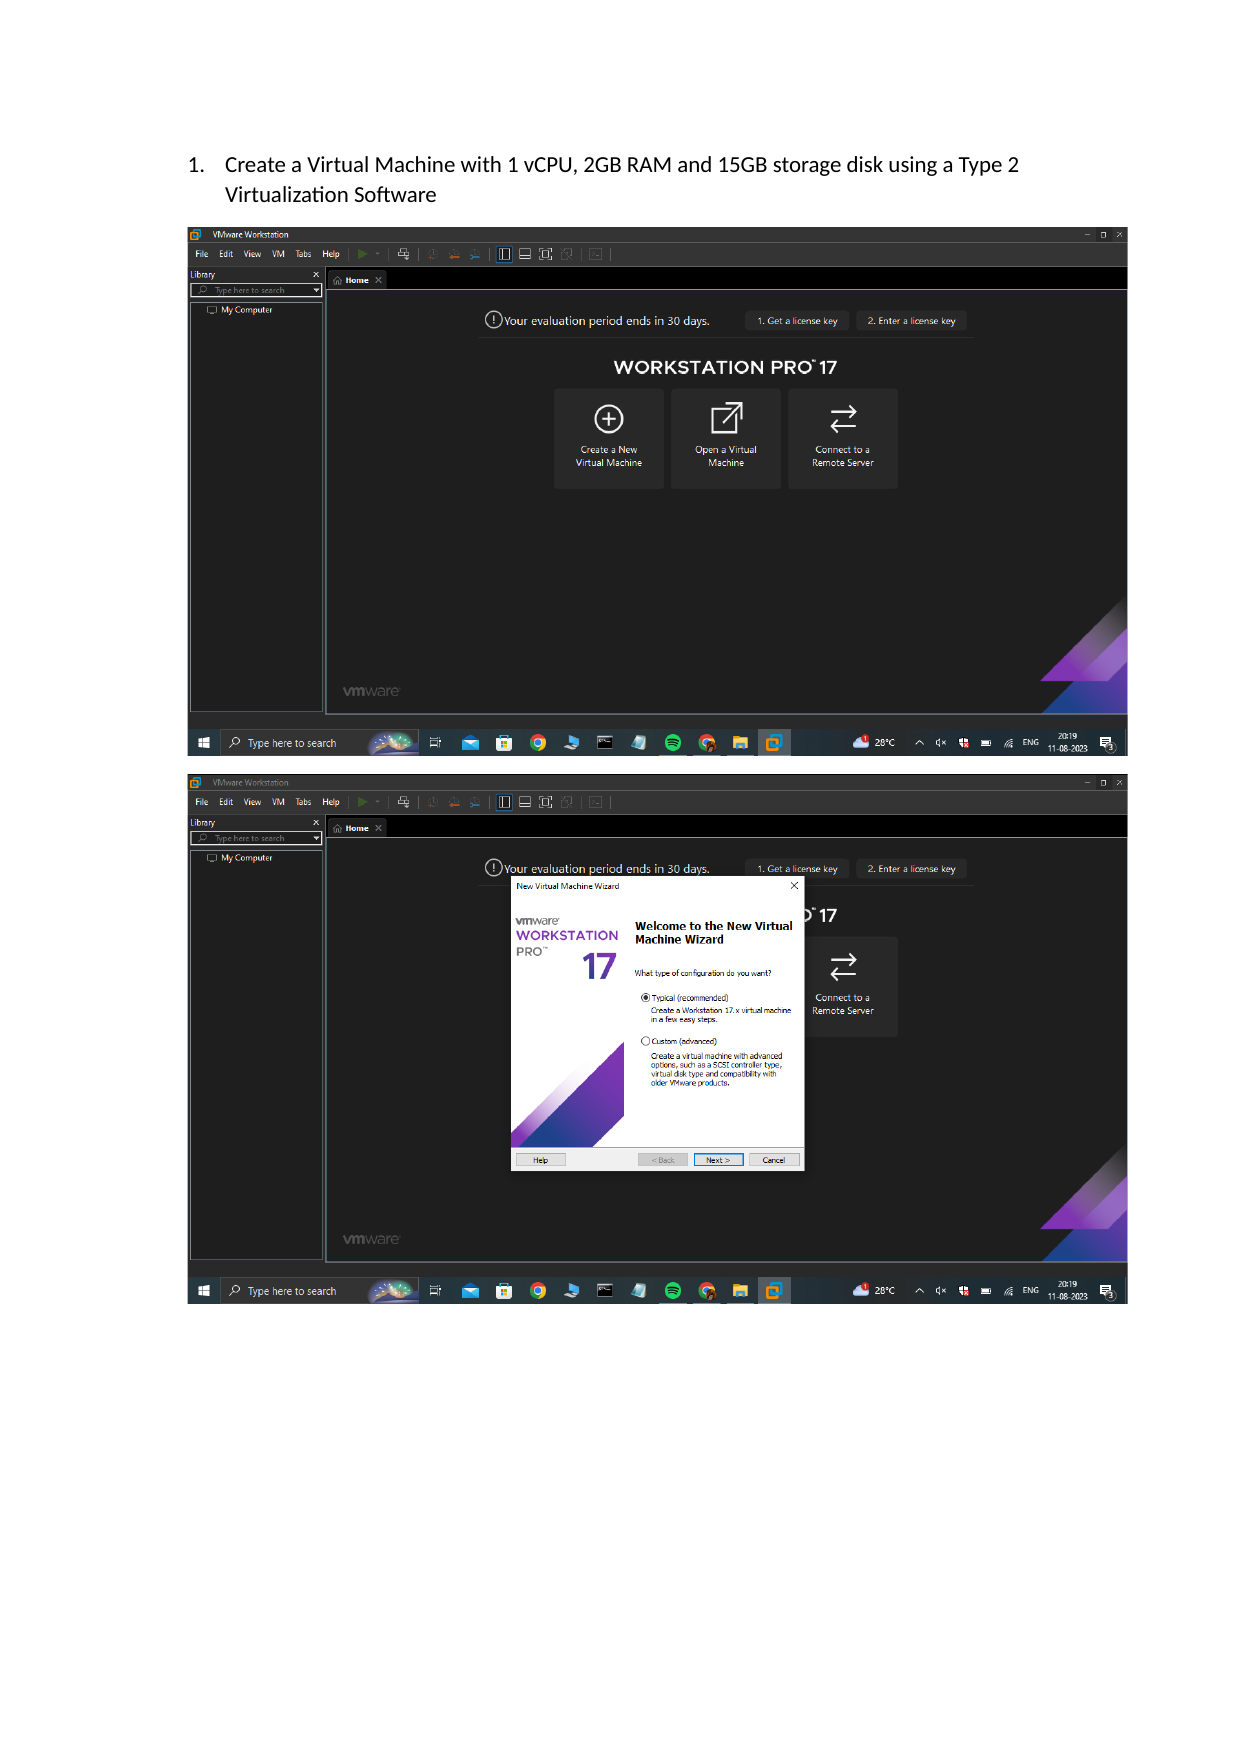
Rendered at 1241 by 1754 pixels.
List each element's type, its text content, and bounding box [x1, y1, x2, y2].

picture [187, 774, 1128, 1304]
list Create a Virtual Machine with 1 vCPU, 2GB RAM and 15GB storage disk using a Type 2 Virtualization Software [187, 150, 1090, 208]
picture [187, 227, 1128, 756]
